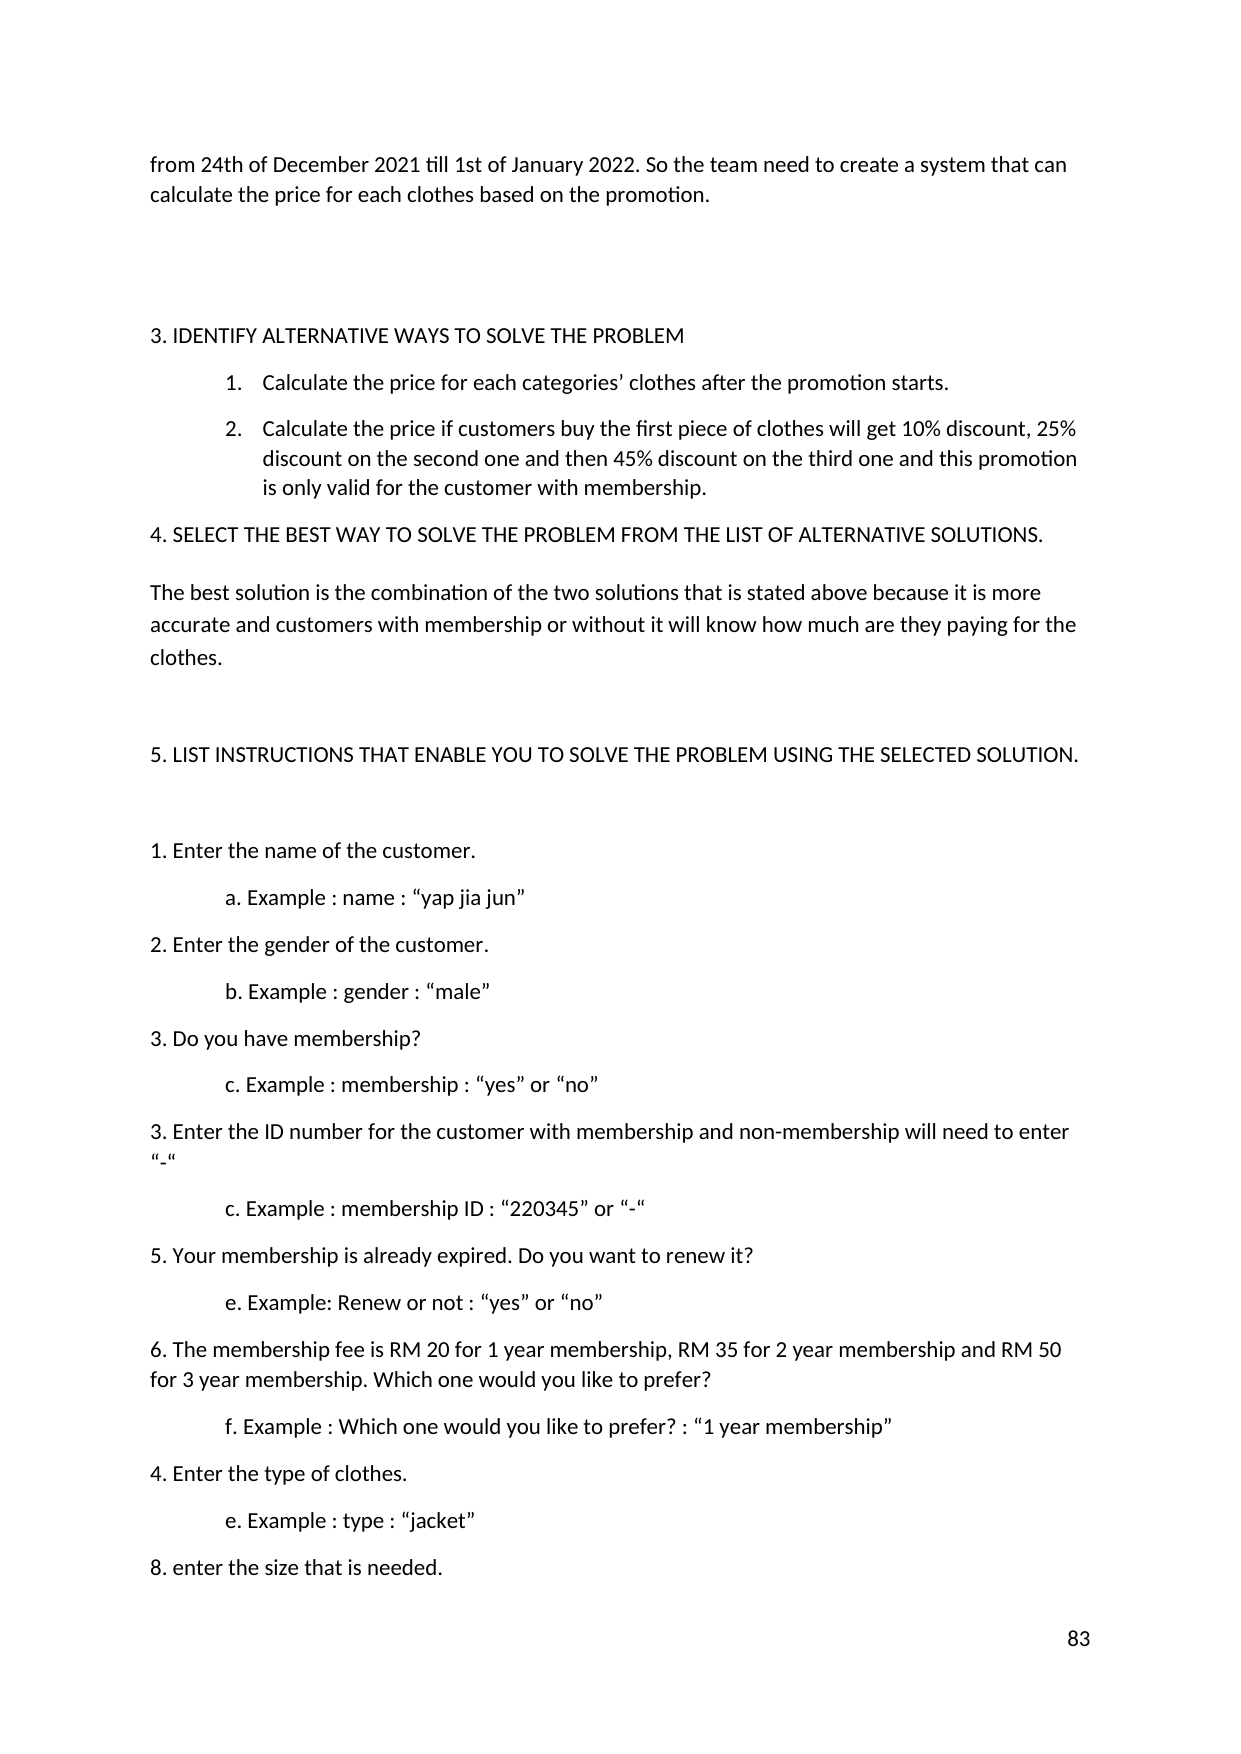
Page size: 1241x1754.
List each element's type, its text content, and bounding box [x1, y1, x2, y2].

text a. Example : name : “yap jia jun” [150, 883, 1090, 911]
text b. Example : gender : “male” [150, 977, 1090, 1005]
text f. Example : Which one would you like to prefer? : “1 year membership” [150, 1412, 1090, 1440]
text 3. Do you have membership? [150, 1024, 1090, 1052]
text 3. IDENTIFY ALTERNATIVE WAYS TO SOLVE THE PROBLEM [150, 321, 1090, 349]
text 2. Enter the gender of the customer. [150, 930, 1090, 958]
text c. Example : membership ID : “220345” or “-“ [150, 1194, 1090, 1223]
text c. Example : membership : “yes” or “no” [150, 1071, 1090, 1099]
text 6. The membership fee is RM 20 for 1 year membership, RM 35 for 2 year membership and RM 50 for 3 year membership. Which one would you like to prefer? [150, 1335, 1090, 1393]
text e. Example: Renew or not : “yes” or “no” [150, 1288, 1090, 1316]
text 3. Enter the ID number for the customer with membership and non-membership will need to enter “-“ [150, 1117, 1090, 1176]
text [150, 150, 1090, 208]
list Calculate the price for each categories’ clothes after the promotion starts. [225, 368, 1090, 396]
text 5. Your membership is already expired. Do you want to renew it? [150, 1241, 1090, 1269]
list 4. SELECT THE BEST WAY TO SOLVE THE PROBLEM FROM THE LIST OF ALTERNATIVE SOLUTIONS. [150, 520, 1090, 548]
text 5. LIST INSTRUCTIONS THAT ENABLE YOU TO SOLVE THE PROBLEM USING THE SELECTED SOLUTION. [150, 741, 1090, 768]
text 4. Enter the type of clothes. [150, 1459, 1090, 1487]
text e. Example : type : “jacket” [150, 1506, 1090, 1534]
text The best solution is the combination of the two solutions that is stated above because it is more accurate and customers with membership or without it will know how much are they paying for the clothes. [150, 578, 1090, 671]
text 1. Enter the name of the customer. [150, 836, 1090, 864]
list Calculate the price if customers buy the first piece of clothes will get 10% discount, 25% discount on the second one and then 45% discount on the third one and this promotion is only valid for the customer with membership. [225, 414, 1090, 501]
text 8. enter the size that is needed. [150, 1553, 1090, 1581]
